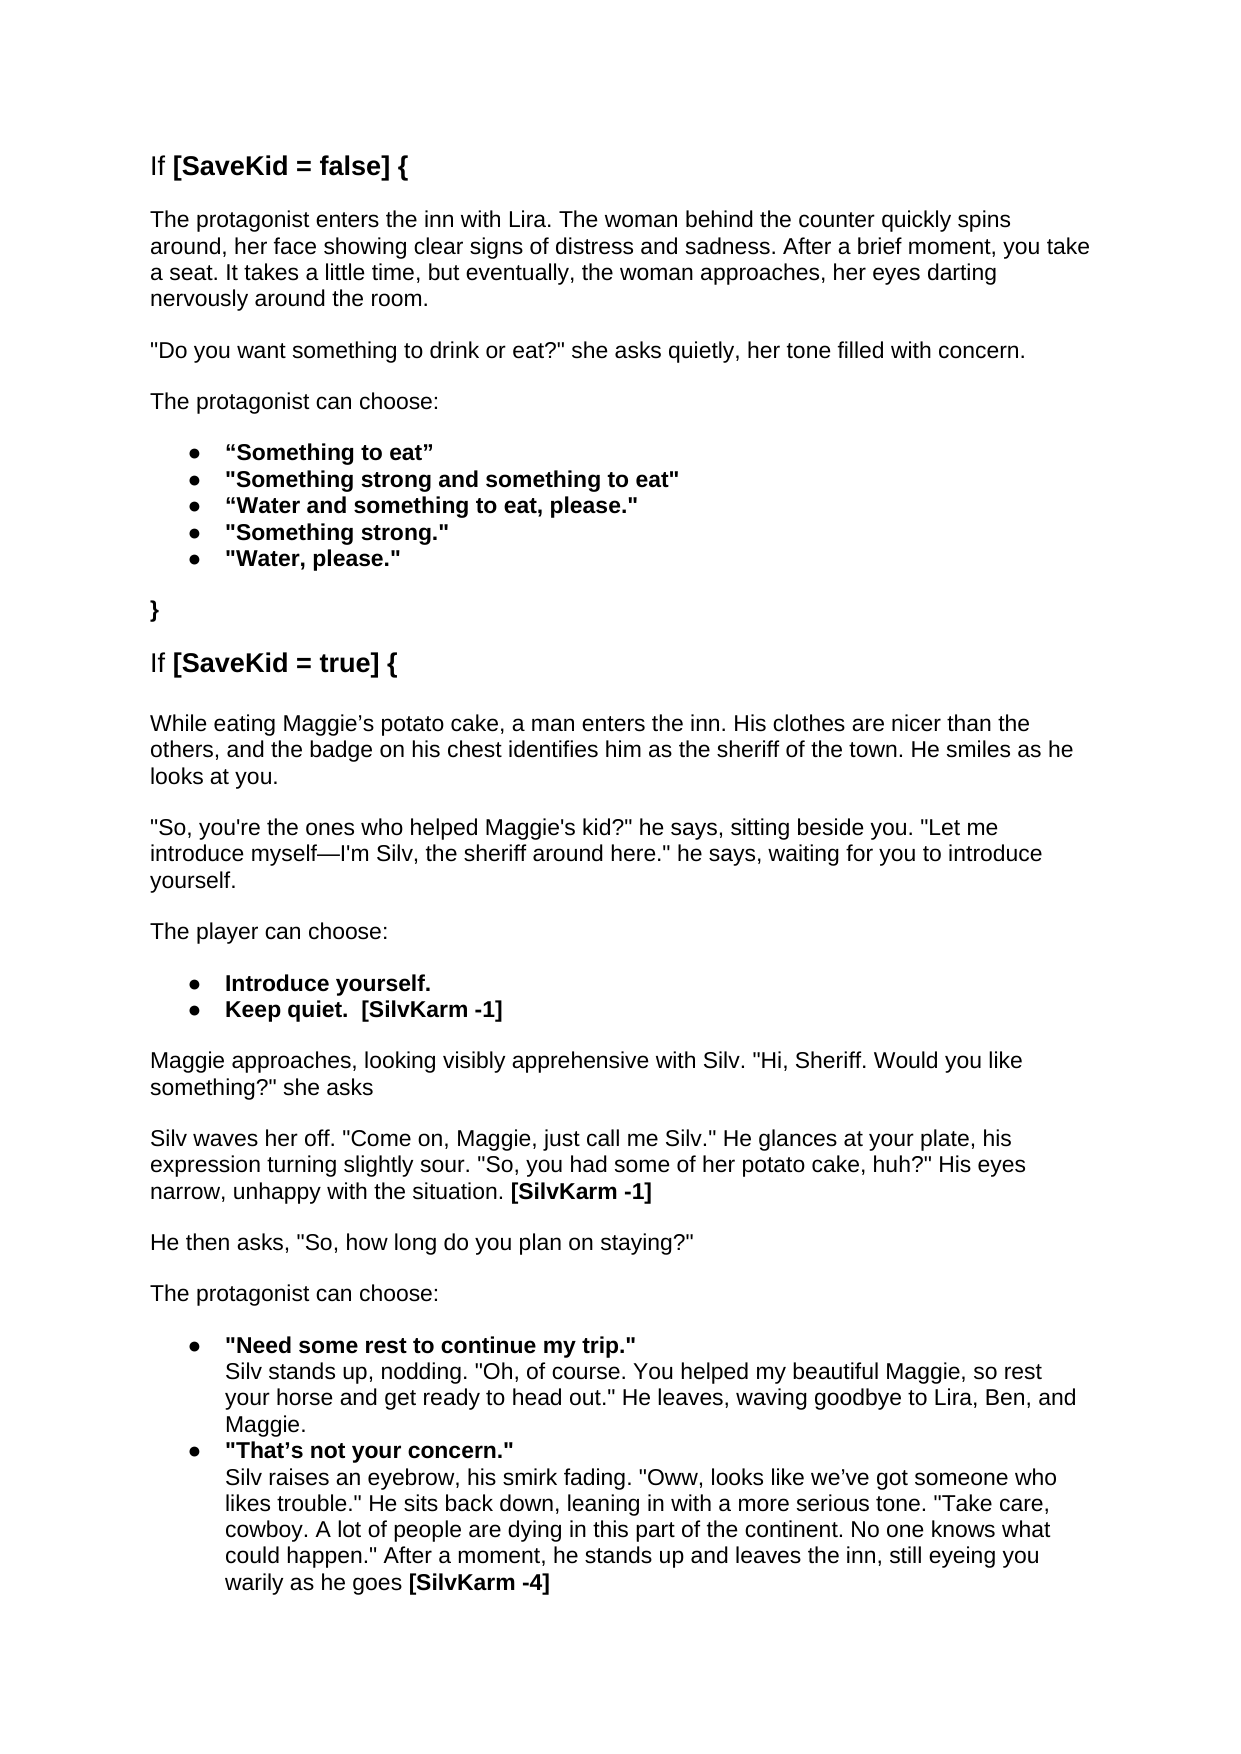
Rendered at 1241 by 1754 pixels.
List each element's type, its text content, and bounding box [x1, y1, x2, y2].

text } [150, 596, 1090, 622]
text He then asks, "So, how long do you plan on staying?" [150, 1229, 1090, 1255]
text The player can choose: [150, 918, 1090, 944]
list "That’s not your concern." Silv raises an eyebrow, his smirk fading. "Oww, looks like we’ve got someone who likes trouble." He sits back down, leaning in with a more serious tone. "Take care, cowboy. A lot of people are dying in this part of the continent. No one knows what could happen." After a moment, he stands up and leaves the inn, still eyeing you warily as he goes [SilvKarm -4] [187, 1437, 1090, 1595]
list “Something to eat” [187, 439, 1090, 466]
text Silv waves her off. "Come on, Maggie, just call me Silv." He glances at your plate, his expression turning slightly sour. "So, you had some of her potato cake, huh?" His eyes narrow, unhappy with the situation. [SilvKarm -1] [150, 1125, 1090, 1204]
text If [SaveKid = false] { [150, 150, 1090, 181]
list "Need some rest to continue my trip." Silv stands up, nodding. "Oh, of course. You helped my beautiful Maggie, so rest your horse and get ready to head out." He leaves, waving goodbye to Lira, Ben, and Maggie. [187, 1332, 1090, 1437]
text The protagonist can choose: [150, 388, 1090, 414]
list "Something strong and something to eat" [187, 466, 1090, 492]
list Introduce yourself. [187, 969, 1090, 996]
list "Water, please." [187, 545, 1090, 571]
text Maggie approaches, looking visibly apprehensive with Silv. "Hi, Sheriff. Would you like something?" she asks [150, 1047, 1090, 1100]
list "Something strong." [187, 518, 1090, 545]
text The protagonist can choose: [150, 1280, 1090, 1307]
list “Water and something to eat, please." [187, 492, 1090, 518]
text "So, you're the ones who helped Maggie's kid?" he says, sitting beside you. "Let me introduce myself—I'm Silv, the sheriff around here." he says, waiting for you to introduce yourself. [150, 814, 1090, 893]
text "Do you want something to drink or eat?" she asks quietly, her tone filled with concern. [150, 337, 1090, 363]
text The protagonist enters the inn with Lira. The woman behind the counter quickly spins around, her face showing clear signs of distress and sadness. After a brief moment, you take a seat. It takes a little time, but eventually, the woman approaches, her eyes darting nervously around the room. [150, 206, 1090, 312]
text If [SaveKid = true] { While eating Maggie’s potato cake, a man enters the inn. His clothes are nicer than the others, and the badge on his chest identifies him as the sheriff of the town. He smiles as he looks at you. [150, 647, 1090, 789]
list Keep quiet. [SilvKarm -1] [187, 996, 1090, 1022]
